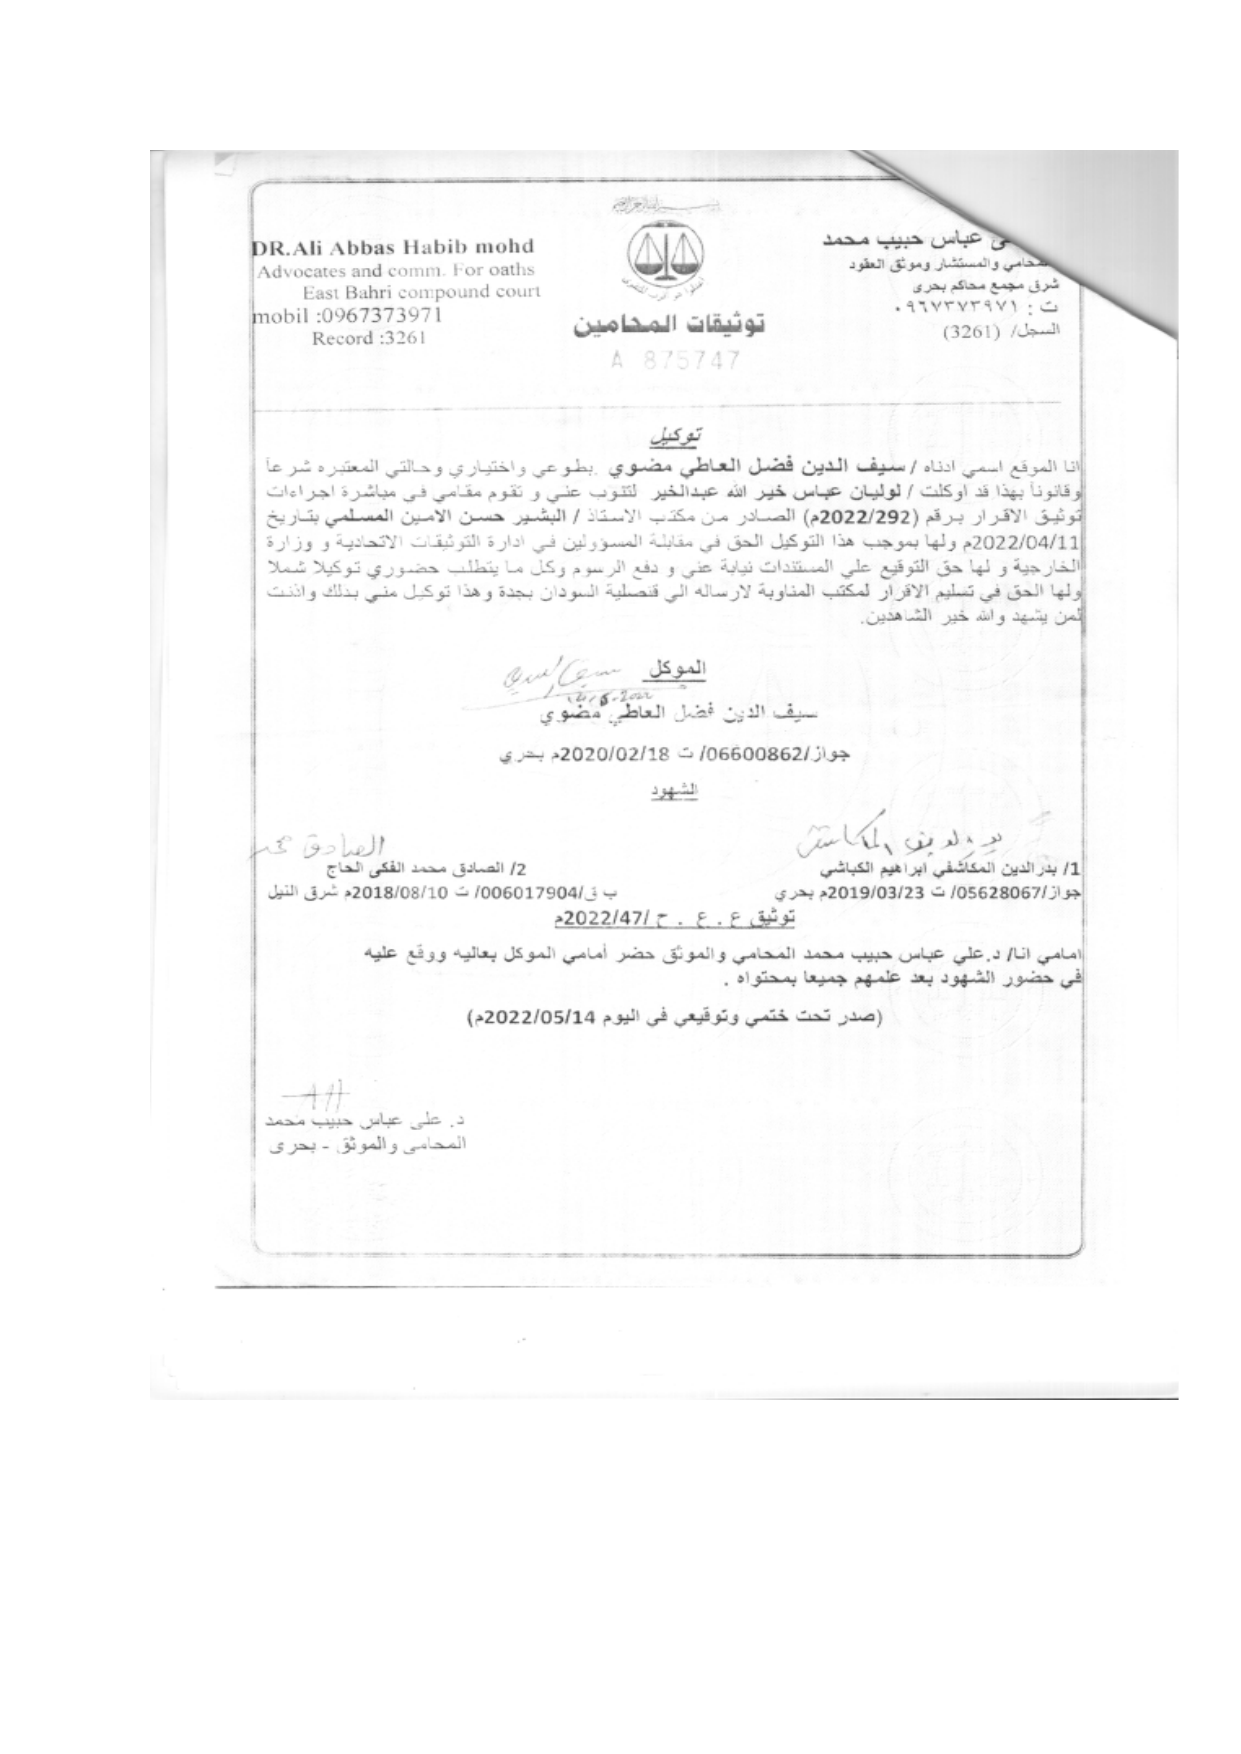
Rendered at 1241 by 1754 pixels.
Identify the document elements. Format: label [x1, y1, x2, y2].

picture [150, 150, 1192, 1400]
